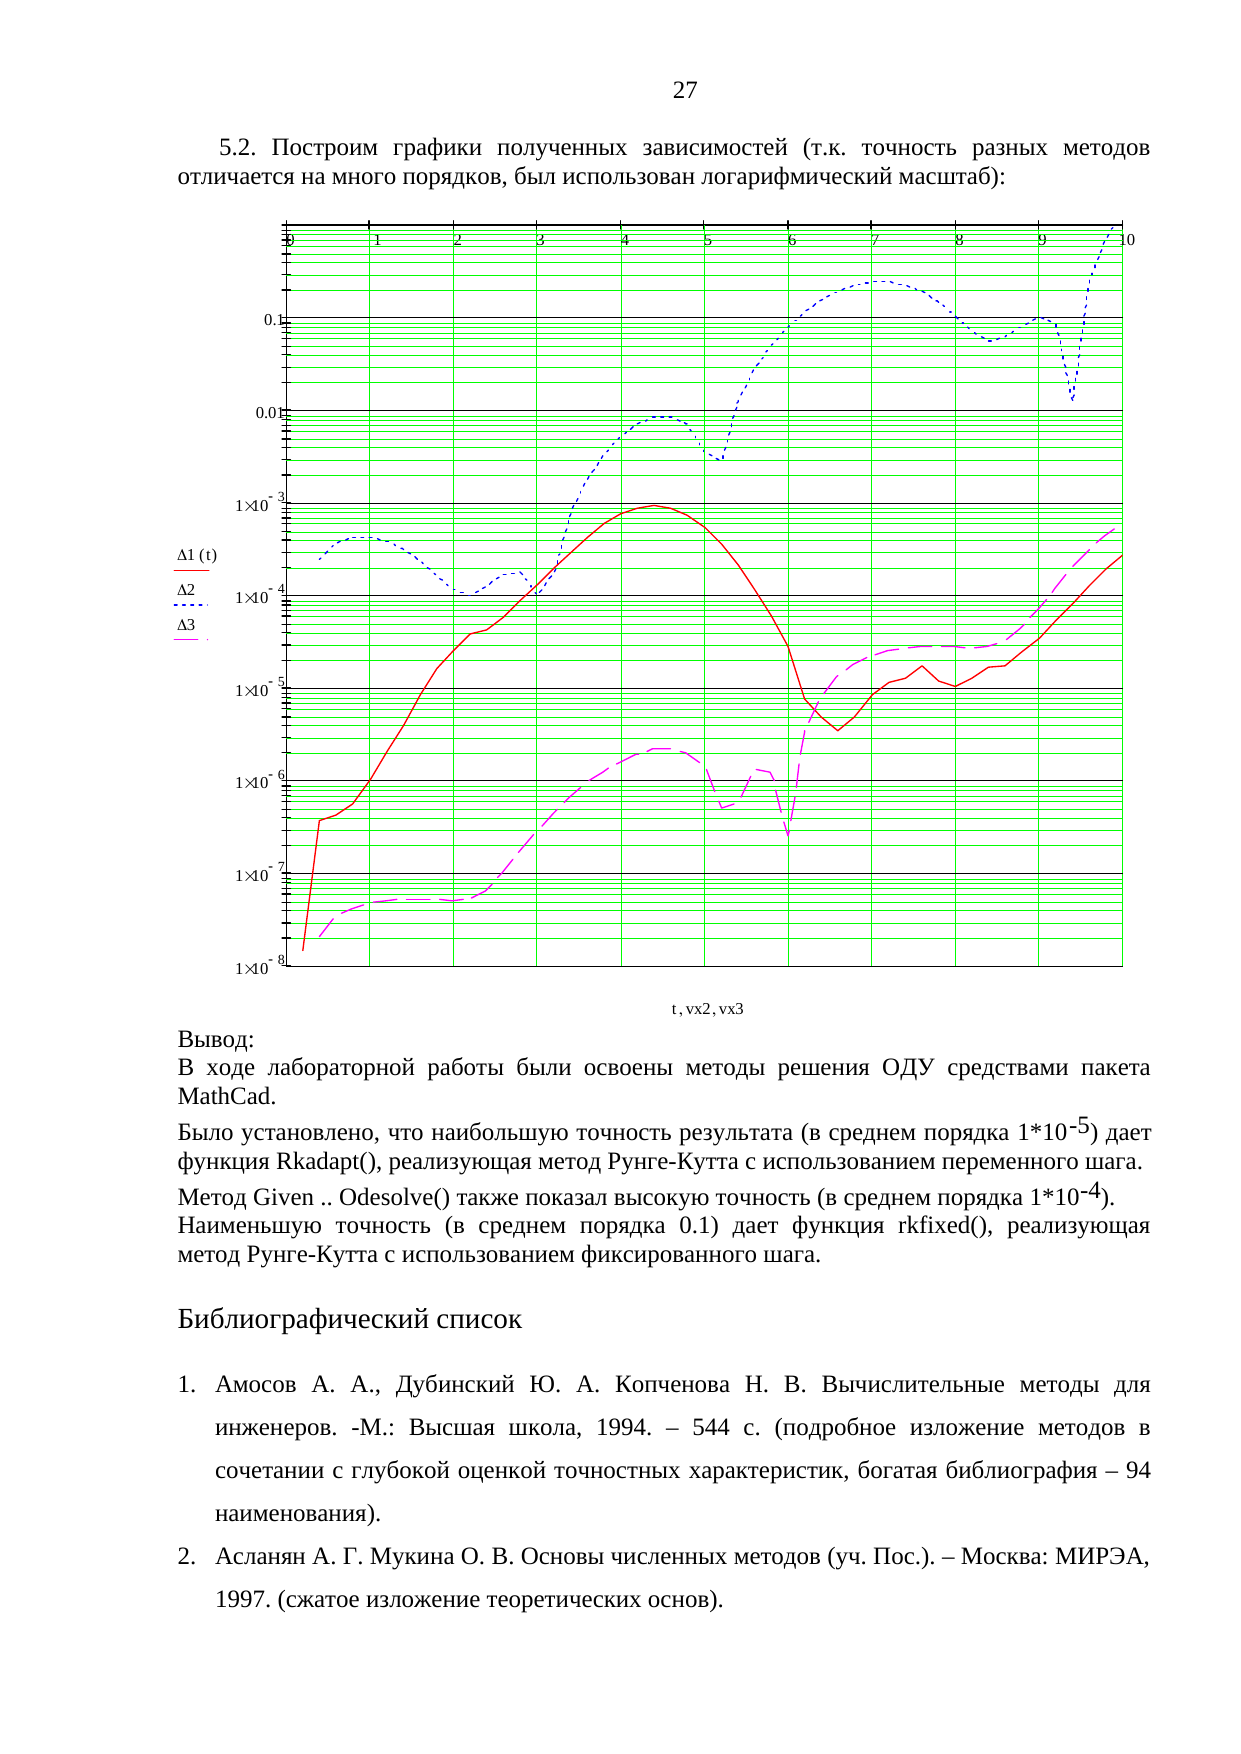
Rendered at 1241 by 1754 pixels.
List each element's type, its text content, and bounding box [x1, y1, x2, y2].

text Вывод: [177, 1024, 1152, 1052]
list Амосов А. А., Дубинский Ю. А. Копченова Н. В. Вычислительные методы для инженеров. -М.: Высшая школа, 1994. – 544 с. (подробное изложение методов в сочетании с глубокой оценкой точностных характеристик, богатая библиография – 94 наименования). [177, 1369, 1152, 1527]
text Было установлено, что наибольшую точность результата (в среднем порядка 1*10-5) дает функция Rkadapt(), реализующая метод Рунге-Кутта с использованием переменного шага. [177, 1110, 1152, 1175]
text Наименьшую точность (в среднем порядка 0.1) дает функция rkfixed(), реализующая метод Рунге-Кутта с использованием фиксированного шага. [177, 1211, 1152, 1268]
text Библиографический список [177, 1302, 1152, 1335]
text Метод Given .. Odesolve() также показал высокую точность (в среднем порядка 1*10-4). [177, 1175, 1152, 1211]
text 5.2. Построим графики полученных зависимостей (т.к. точность разных методов отличается на много порядков, был использован логарифмический масштаб): [177, 132, 1152, 190]
list Асланян А. Г. Мукина О. В. Основы численных методов (уч. Пос.). – Москва: МИРЭА, 1997. (сжатое изложение теоретических основ). [177, 1541, 1152, 1613]
text В ходе лабораторной работы были освоены методы решения ОДУ средствами пакета MathCad. [177, 1052, 1152, 1110]
